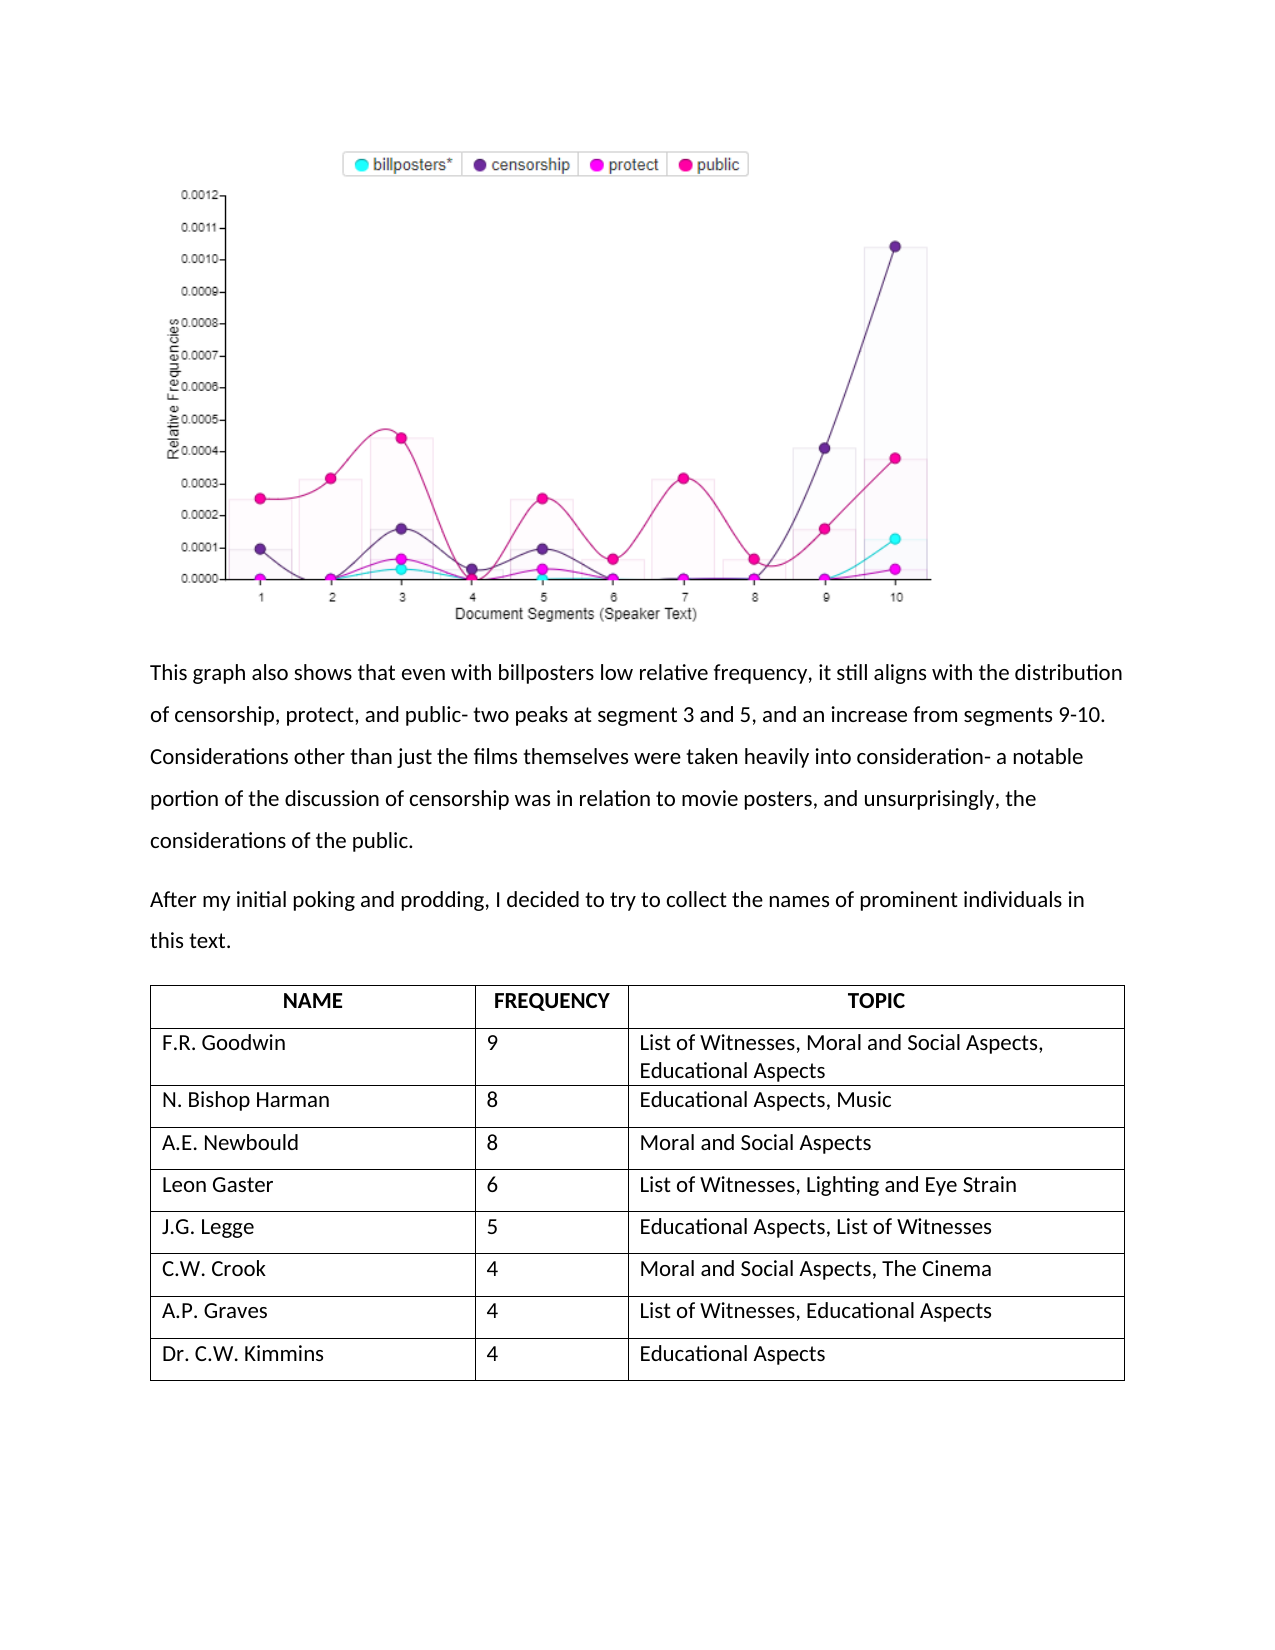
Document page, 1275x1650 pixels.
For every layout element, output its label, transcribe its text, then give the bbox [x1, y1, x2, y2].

table_cell 8 [476, 1086, 628, 1127]
table_cell List of Witnesses, Moral and Social Aspects, Educational Aspects [629, 1029, 1124, 1084]
table_cell F.R. Goodwin [151, 1029, 475, 1084]
table_cell C.W. Crook [151, 1254, 475, 1296]
table_cell Educational Aspects, List of Witnesses [629, 1212, 1124, 1253]
text After my initial poking and prodding, I decided to try to collect the names of prominent individuals in this text. [150, 885, 1125, 955]
table_cell 4 [476, 1254, 628, 1296]
table_cell 4 [476, 1339, 628, 1380]
table_cell Educational Aspects, Music [629, 1086, 1124, 1127]
table_cell 4 [476, 1297, 628, 1338]
table_cell 8 [476, 1128, 628, 1169]
table_cell 6 [476, 1170, 628, 1211]
table_cell 5 [476, 1212, 628, 1253]
table_cell Dr. C.W. Kimmins [151, 1339, 475, 1380]
table_cell 9 [476, 1029, 628, 1084]
table_header FREQUENCY [476, 986, 628, 1027]
table_cell Moral and Social Aspects [629, 1128, 1124, 1169]
table_cell List of Witnesses, Educational Aspects [629, 1297, 1124, 1338]
table_cell Leon Gaster [151, 1170, 475, 1211]
picture [150, 150, 939, 628]
table_cell A.P. Graves [151, 1297, 475, 1338]
text This graph also shows that even with billposters low relative frequency, it still aligns with the distribution of censorship, protect, and public- two peaks at segment 3 and 5, and an increase from segments 9-10. Considerations other than just the films themselves were taken heavily into consideration- a notable portion of the discussion of censorship was in relation to movie posters, and unsurprisingly, the considerations of the public. [150, 658, 1125, 854]
table_cell Moral and Social Aspects, The Cinema [629, 1254, 1124, 1296]
table_cell Educational Aspects [629, 1339, 1124, 1380]
table_header NAME [151, 986, 475, 1027]
table_header TOPIC [629, 986, 1124, 1027]
table_cell J.G. Legge [151, 1212, 475, 1253]
table_cell A.E. Newbould [151, 1128, 475, 1169]
table_cell N. Bishop Harman [151, 1086, 475, 1127]
table_cell List of Witnesses, Lighting and Eye Strain [629, 1170, 1124, 1211]
